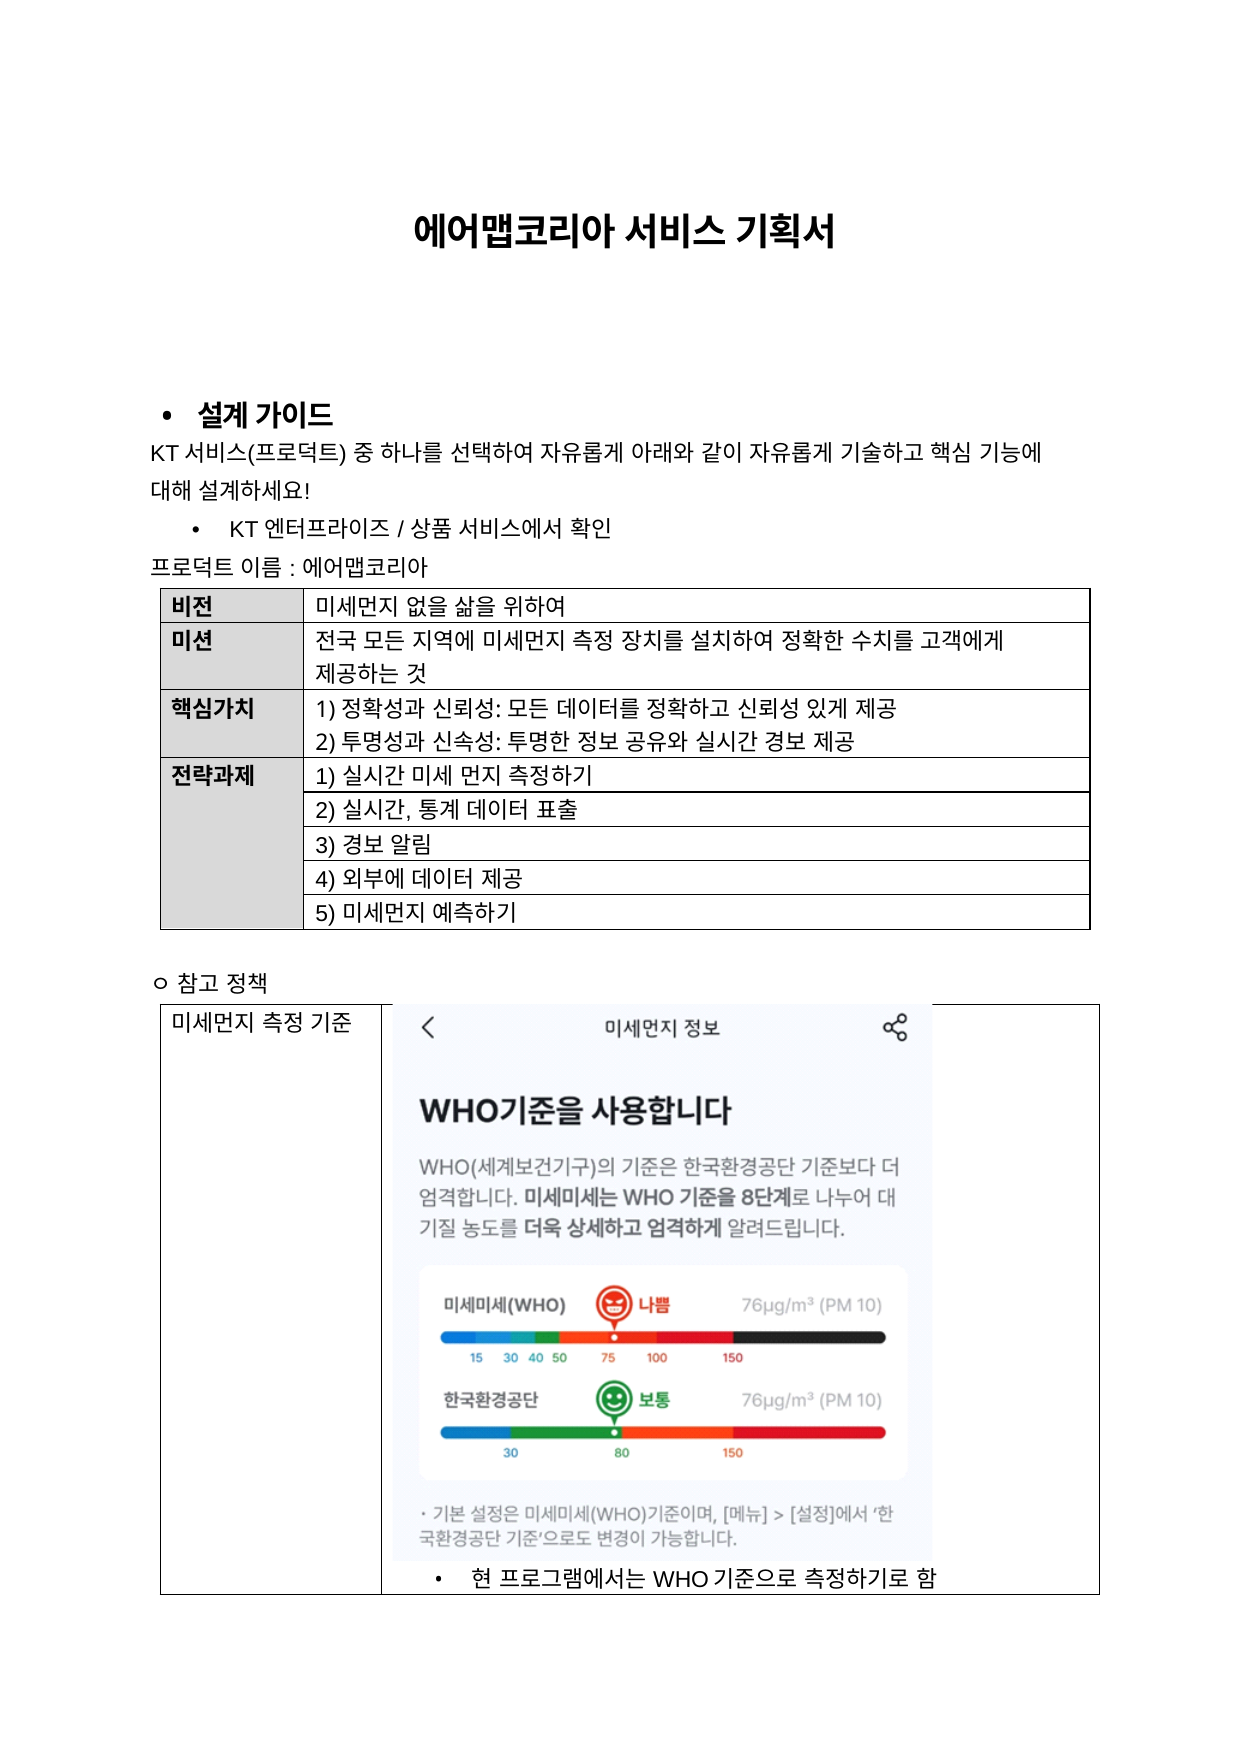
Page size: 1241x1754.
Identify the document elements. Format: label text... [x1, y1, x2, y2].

picture [392, 1004, 933, 1561]
table_cell 1) 정확성과 신뢰성: 모든 데이터를 정확하고 신뢰성 있게 제공 2) 투명성과 신속성: 투명한 정보 공유와 실시간 경보 제공 [304, 690, 1089, 757]
text KT서비스(프로덕트) 중 하나를 선택하여 자유롭게 아래와 같이 자유롭게 기술하고 핵심 기능에 대해 설계하세요! [150, 435, 1090, 506]
text 에어맵코리아 서비스 기획서 [160, 202, 1090, 256]
table_cell 미션 [161, 623, 303, 689]
table_header 미세먼지 측정 기준 [161, 1005, 381, 1594]
text 프로덕트 이름 : 에어맵코리아 [150, 549, 1090, 583]
table_header 비전 [161, 589, 303, 622]
table_cell 1) 실시간 미세 먼지 측정하기 [304, 758, 1089, 791]
text ㅇ 참고 정책 [150, 965, 1090, 999]
list 설계 가이드 [161, 393, 1090, 435]
table_cell 4) 외부에 데이터 제공 [304, 861, 1089, 894]
table_cell 5) 미세먼지 예측하기 [304, 895, 1089, 928]
table_cell 핵심가치 [161, 690, 303, 757]
list KT 엔터프라이즈 / 상품 서비스에서 확인 [192, 511, 1090, 544]
table_cell 3) 경보 알림 [304, 827, 1089, 860]
table_cell 전국 모든 지역에 미세먼지 측정 장치를 설치하여 정확한 수치를 고객에게 제공하는 것 [304, 623, 1089, 689]
table_cell 전략과제 [161, 758, 303, 928]
table_header 미세먼지 없을 삶을 위하여 [304, 589, 1089, 622]
table_cell 2) 실시간, 통계 데이터 표출 [304, 793, 1089, 826]
table_header 현 프로그램에서는 WHO기준으로 측정하기로 함 [382, 1005, 1099, 1594]
